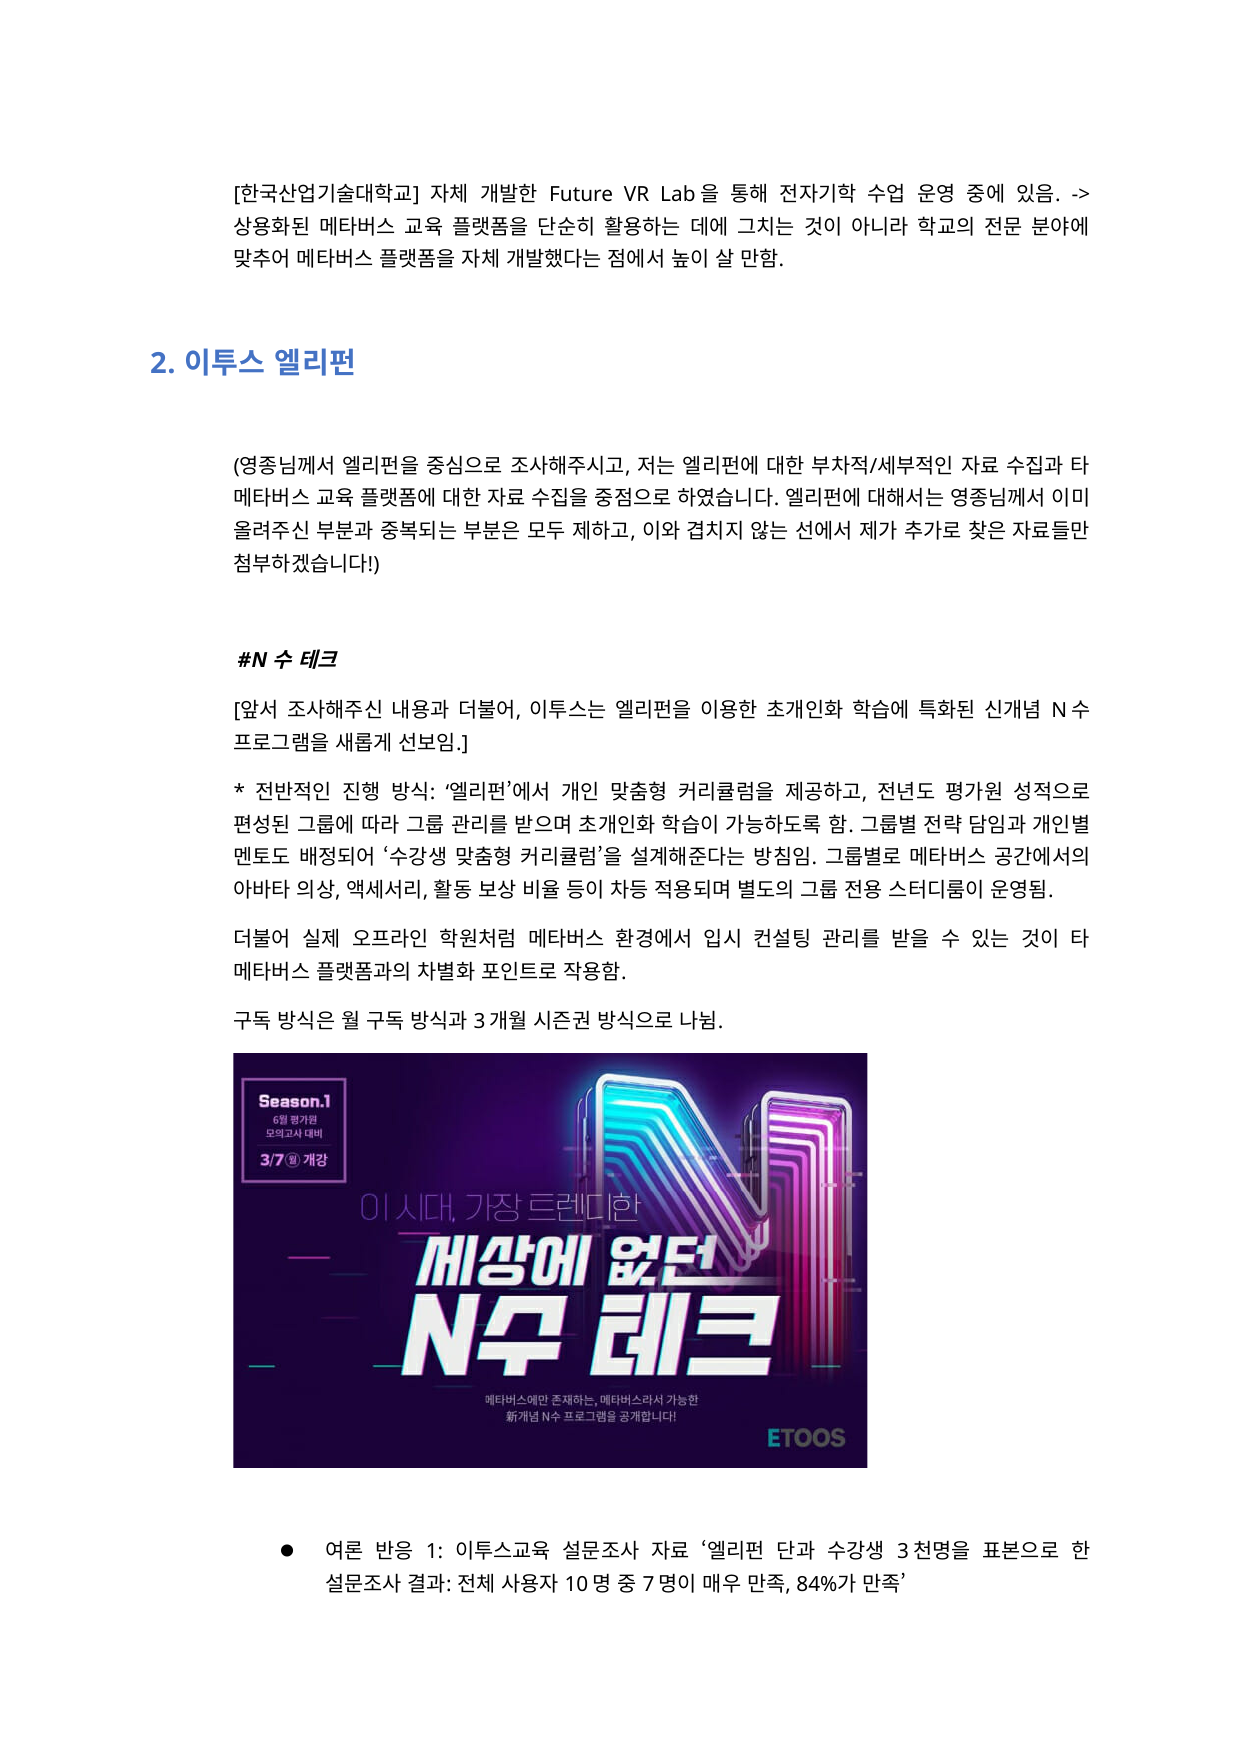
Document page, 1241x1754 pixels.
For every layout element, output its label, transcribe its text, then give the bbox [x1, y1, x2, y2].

text #N수 테크 [150, 644, 1090, 674]
text * 전반적인 진행 방식: ‘엘리펀’에서 개인 맞춤형 커리큘럼을 제공하고, 전년도 평가원 성적으로 편성된 그룹에 따라 그룹 관리를 받으며 초개인화 학습이 가능하도록 함. 그룹별 전략 담임과 개인별 멘토도 배정되어 ‘수강생 맞춤형 커리큘럼’을 설계해준다는 방침임. 그룹별로 메타버스 공간에서의 아바타 의상, 액세서리, 활동 보상 비율 등이 차등 적용되며 별도의 그룹 전용 스터디룸이 운영됨. [233, 775, 1090, 903]
list 여론 반응 1: 이투스교육 설문조사 자료 ‘엘리펀 단과 수강생 3천명을 표본으로 한 설문조사 결과: 전체 사용자 10명 중 7명이 매우 만족, 84%가 만족’ [279, 1534, 1090, 1597]
text 구독 방식은 월 구독 방식과 3개월 시즌권 방식으로 나뉨. [233, 1004, 1090, 1035]
subtitle 2. 이투스 엘리펀 [150, 339, 1090, 382]
picture [233, 1053, 868, 1468]
text (영종님께서 엘리펀을 중심으로 조사해주시고, 저는 엘리펀에 대한 부차적/세부적인 자료 수집과 타 메타버스 교육 플랫폼에 대한 자료 수집을 중점으로 하였습니다. 엘리펀에 대해서는 영종님께서 이미 올려주신 부분과 중복되는 부분은 모두 제하고, 이와 겹치지 않는 선에서 제가 추가로 찾은 자료들만 첨부하겠습니다!) [233, 449, 1090, 577]
text [한국산업기술대학교] 자체 개발한 Future VR Lab을 통해 전자기학 수업 운영 중에 있음. -> 상용화된 메타버스 교육 플랫폼을 단순히 활용하는 데에 그치는 것이 아니라 학교의 전문 분야에 맞추어 메타버스 플랫폼을 자체 개발했다는 점에서 높이 살 만함. [233, 177, 1090, 273]
text [앞서 조사해주신 내용과 더불어, 이투스는 엘리펀을 이용한 초개인화 학습에 특화된 신개념 N수 프로그램을 새롭게 선보임.] [233, 693, 1090, 756]
text 더불어 실제 오프라인 학원처럼 메타버스 환경에서 입시 컨설팅 관리를 받을 수 있는 것이 타 메타버스 플랫폼과의 차별화 포인트로 작용함. [233, 923, 1090, 986]
